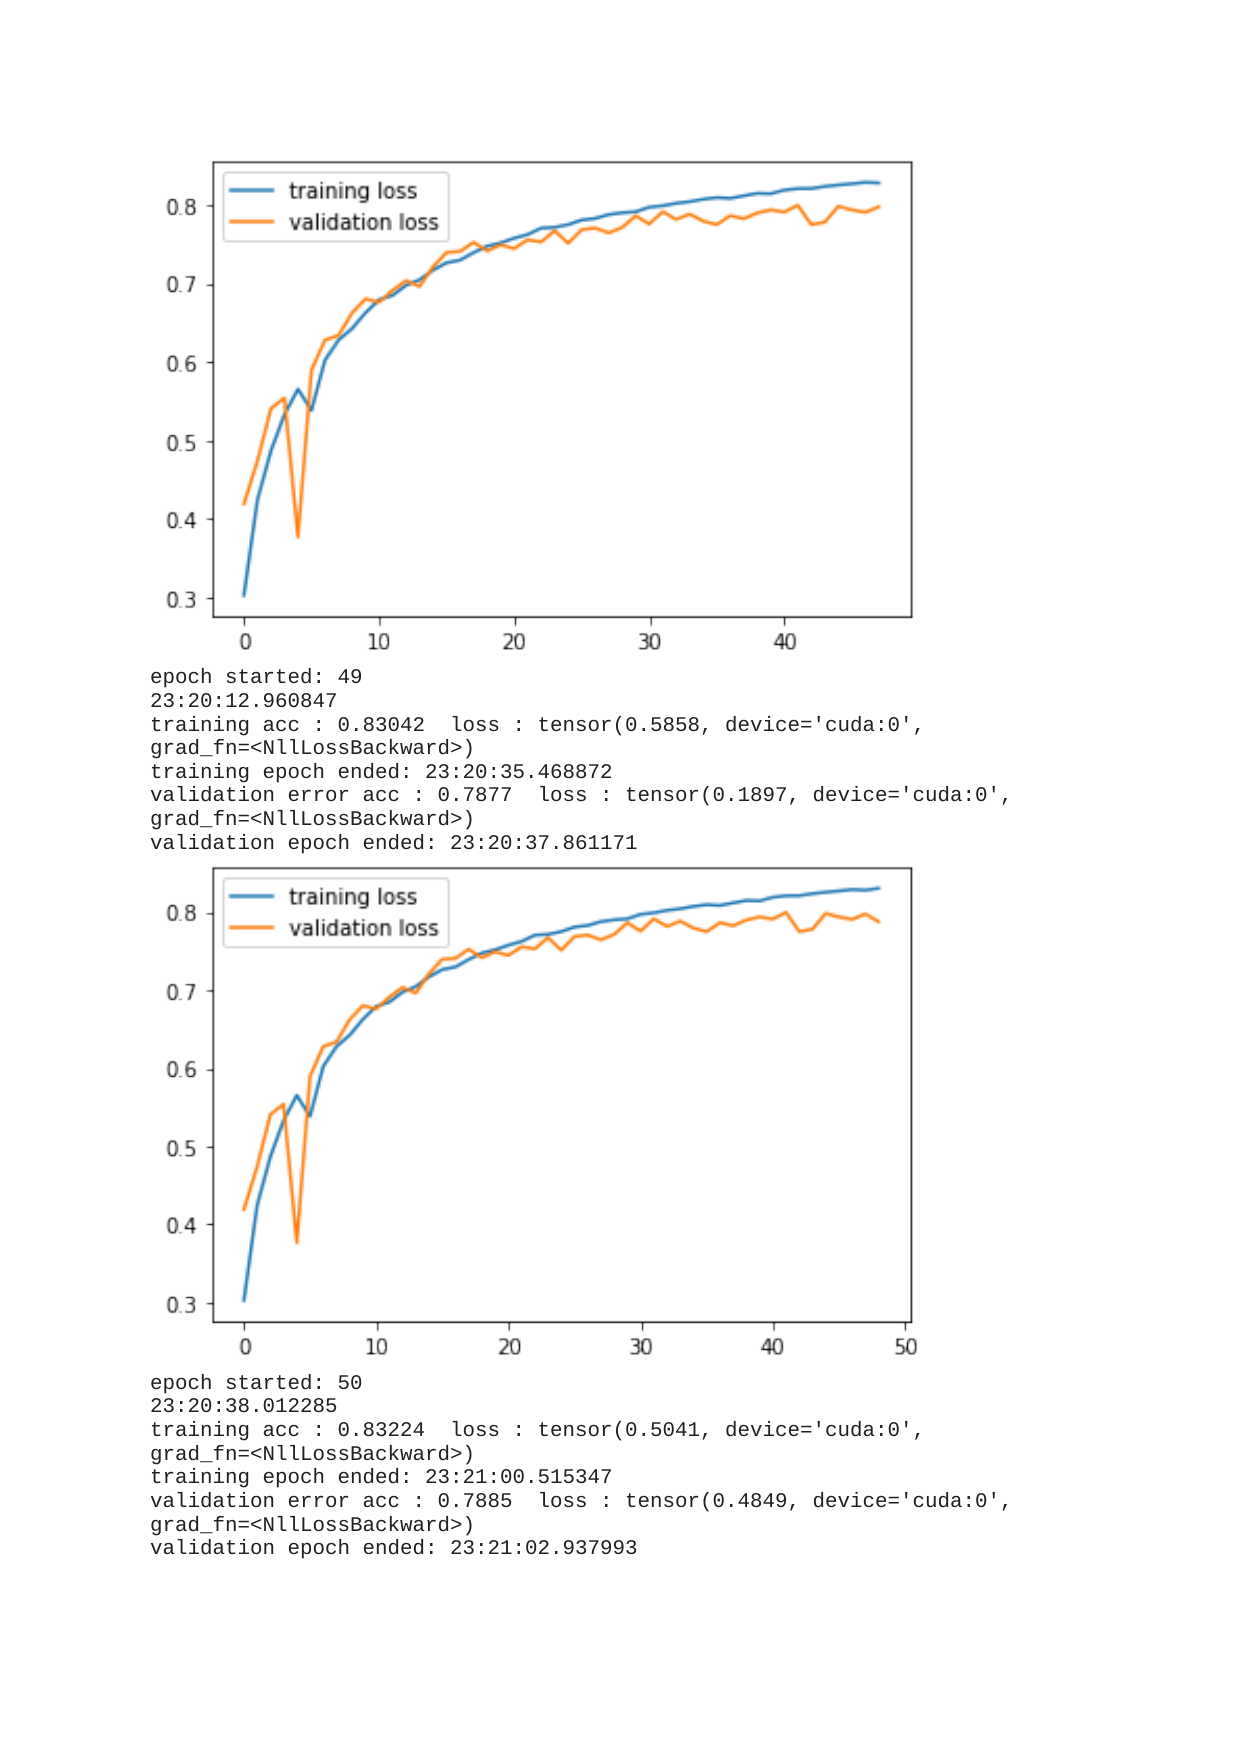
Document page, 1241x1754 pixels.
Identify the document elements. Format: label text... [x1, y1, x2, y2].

text validation epoch ended: 23:20:37.861171 [150, 832, 1090, 855]
text 23:20:38.012285 [150, 1395, 1090, 1419]
text training acc : 0.83224 loss : tensor(0.5041, device='cuda:0', grad_fn=<NllLossBackward>) [150, 1419, 1090, 1466]
text epoch started: 50 [150, 1372, 1090, 1395]
text 23:20:12.960847 [150, 690, 1090, 713]
text training epoch ended: 23:21:00.515347 [150, 1466, 1090, 1490]
text validation error acc : 0.7885 loss : tensor(0.4849, device='cuda:0', grad_fn=<NllLossBackward>) [150, 1490, 1090, 1537]
text validation epoch ended: 23:21:02.937993 [150, 1537, 1090, 1561]
text validation error acc : 0.7877 loss : tensor(0.1897, device='cuda:0', grad_fn=<NllLossBackward>) [150, 784, 1090, 832]
text epoch started: 49 [150, 666, 1090, 690]
text training epoch ended: 23:20:35.468872 [150, 761, 1090, 784]
picture [150, 150, 926, 667]
picture [150, 855, 932, 1372]
text training acc : 0.83042 loss : tensor(0.5858, device='cuda:0', grad_fn=<NllLossBackward>) [150, 713, 1090, 761]
